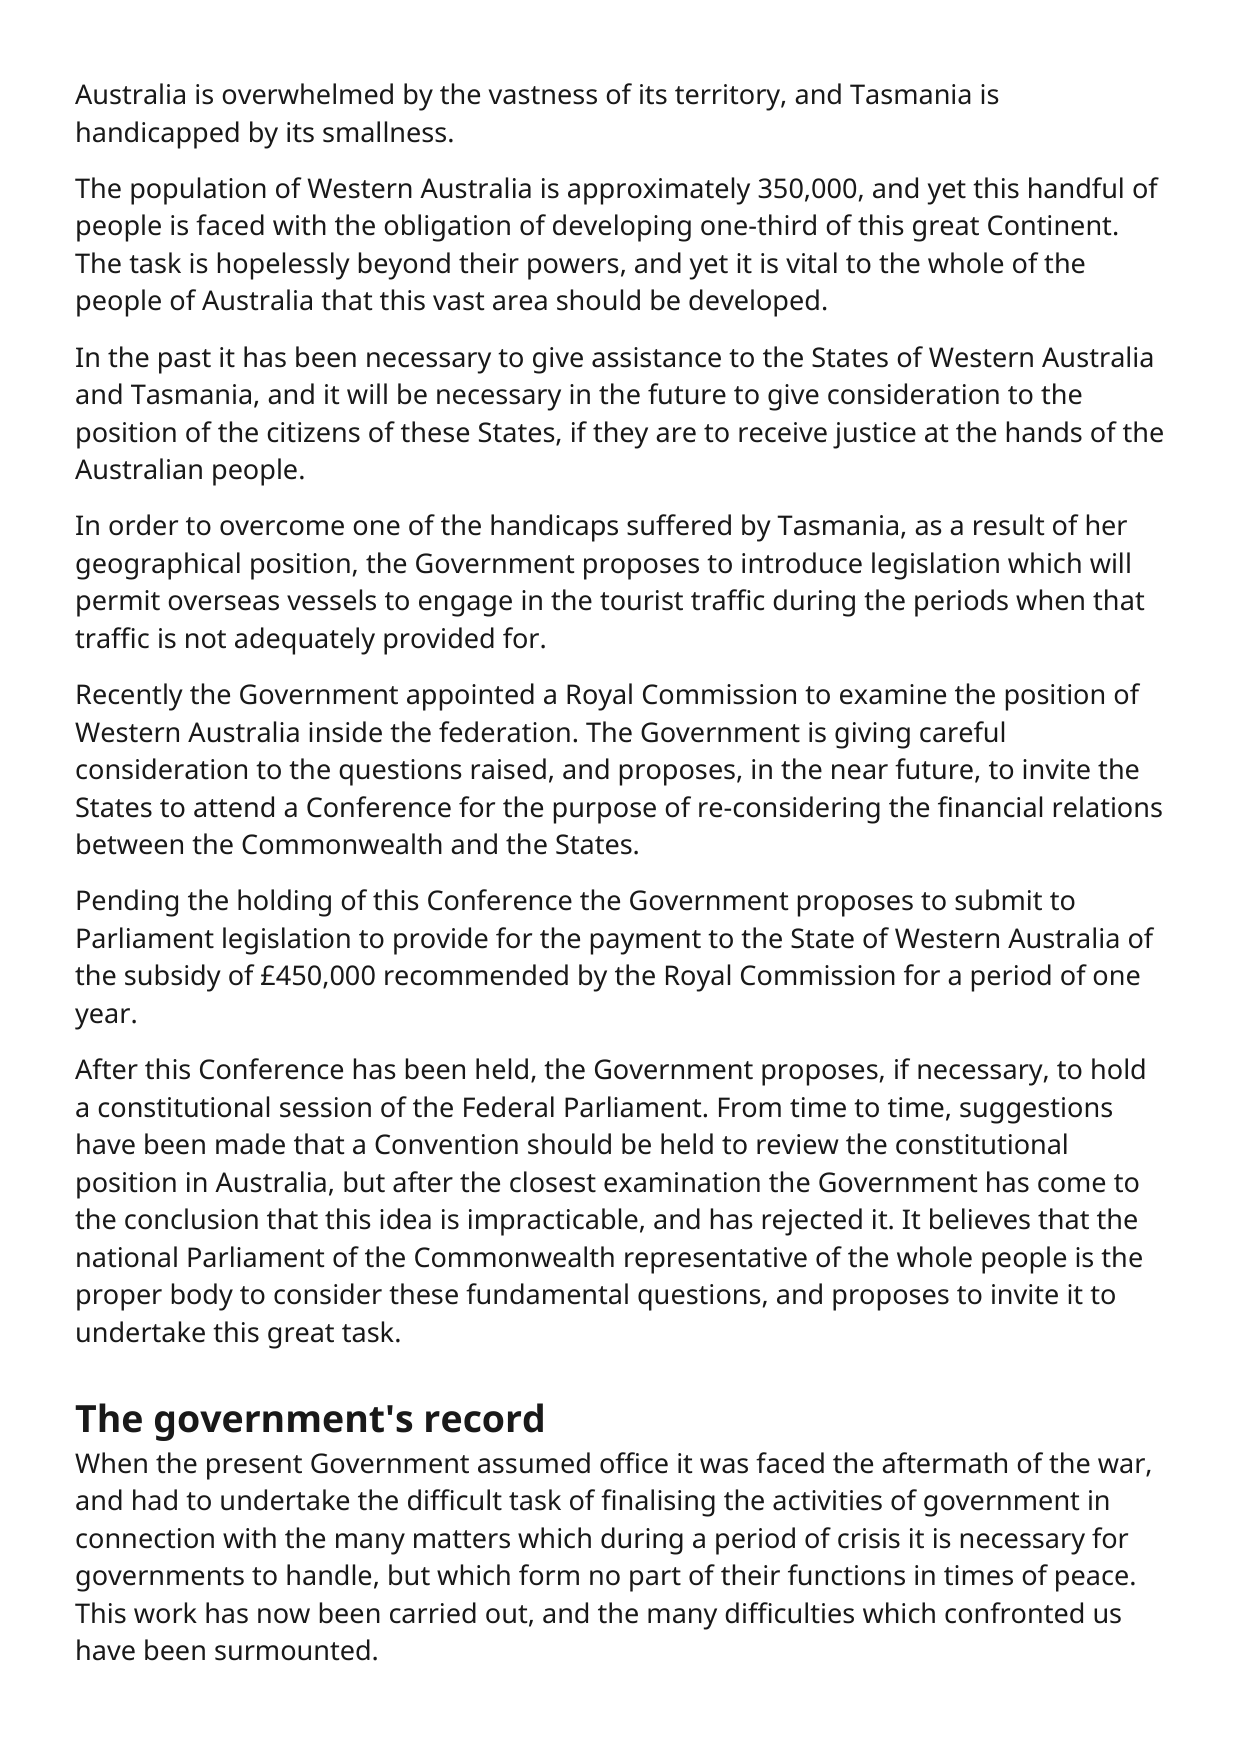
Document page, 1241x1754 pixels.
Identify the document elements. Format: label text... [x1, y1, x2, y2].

text When the present Government assumed office it was faced the aftermath of the war, and had to undertake the difficult task of finalising the activities of government in connection with the many matters which during a period of crisis it is necessary for governments to handle, but which form no part of their functions in times of peace. This work has now been carried out, and the many difficulties which confronted us have been surmounted. [75, 1444, 1165, 1669]
text In the past it has been necessary to give assistance to the States of Western Australia and Tasmania, and it will be necessary in the future to give consideration to the position of the citizens of these States, if they are to receive justice at the hands of the Australian people. [75, 337, 1165, 487]
text Pending the holding of this Conference the Government proposes to submit to Parliament legislation to provide for the payment to the State of Western Australia of the subsidy of £450,000 recommended by the Royal Commission for a period of one year. [75, 881, 1165, 1031]
text Australia is overwhelmed by the vastness of its territory, and Tasmania is handicapped by its smallness. [75, 75, 1165, 150]
text The government's record [75, 1369, 1165, 1444]
text After this Conference has been held, the Government proposes, if necessary, to hold a constitutional session of the Federal Parliament. From time to time, suggestions have been made that a Convention should be held to review the constitutional position in Australia, but after the closest examination the Government has come to the conclusion that this idea is impracticable, and has rejected it. It believes that the national Parliament of the Commonwealth representative of the whole people is the proper body to consider these fundamental questions, and proposes to invite it to undertake this great task. [75, 1050, 1165, 1350]
text Recently the Government appointed a Royal Commission to examine the position of Western Australia inside the federation. The Government is giving careful consideration to the questions raised, and proposes, in the near future, to invite the States to attend a Conference for the purpose of re-considering the financial relations between the Commonwealth and the States. [75, 675, 1165, 862]
text The population of Western Australia is approximately 350,000, and yet this handful of people is faced with the obligation of developing one-third of this great Continent. The task is hopelessly beyond their powers, and yet it is vital to the whole of the people of Australia that this vast area should be developed. [75, 169, 1165, 319]
text In order to overcome one of the handicaps suffered by Tasmania, as a result of her geographical position, the Government proposes to introduce legislation which will permit overseas vessels to engage in the tourist traffic during the periods when that traffic is not adequately provided for. [75, 506, 1165, 656]
